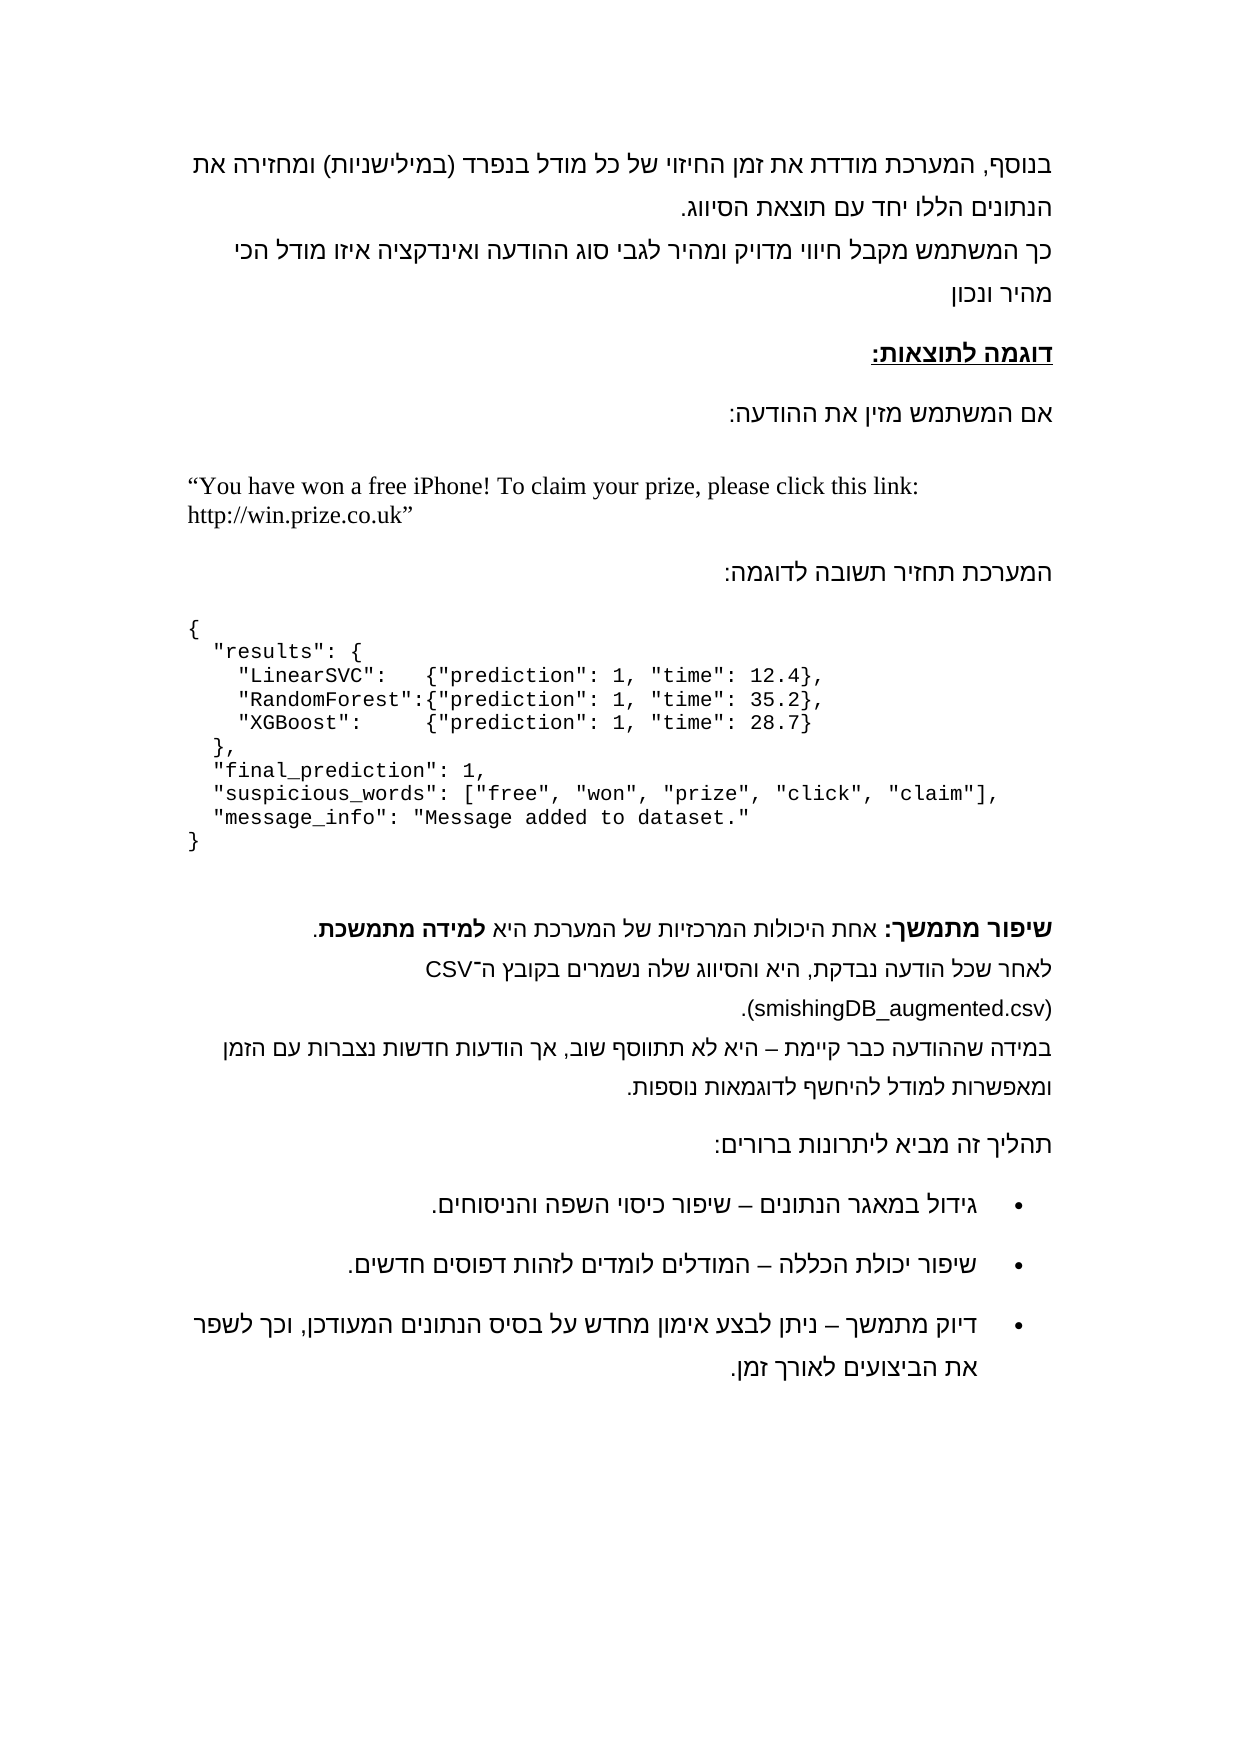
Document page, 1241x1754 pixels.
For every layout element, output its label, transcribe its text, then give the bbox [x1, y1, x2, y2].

text תהליך זה מביא ליתרונות ברורים: [187, 1130, 1053, 1159]
text אם המשתמש מזין את ההודעה: [187, 399, 1053, 428]
text "results": { [187, 641, 1053, 665]
text "suspicious_words": ["free", "won", "prize", "click", "claim"], [187, 783, 1053, 807]
text "RandomForest":{"prediction": 1, "time": 35.2}, [187, 689, 1053, 712]
text דוגמה לתוצאות: [187, 339, 1053, 368]
text “You have won a free iPhone! To claim your prize, please click this link: http://win.prize.co.uk” [187, 471, 1053, 529]
list דיוק מתמשך – ניתן לבצע אימון מחדש על בסיס הנתונים המעודכן, וכך לשפר את הביצועים לאורך זמן. [187, 1310, 1015, 1382]
list גידול במאגר הנתונים – שיפור כיסוי השפה והניסוחים. [187, 1190, 1015, 1219]
text }, [187, 736, 1053, 759]
text המערכת תחזיר תשובה לדוגמה: [187, 558, 1053, 587]
list שיפור יכולת הכללה – המודלים לומדים לזהות דפוסים חדשים. [187, 1250, 1015, 1279]
text } [187, 831, 1053, 854]
text שיפור מתמשך: אחת היכולות המרכזיות של המערכת היא למידה מתמשכת. לאחר שכל הודעה נבדקת, היא והסיווג שלה נשמרים בקובץ ה־CSV (smishingDB_augmented.csv). במידה שההודעה כבר קיימת – היא לא תתווסף שוב, אך הודעות חדשות נצברות עם הזמן ומאפשרות למודל להיחשף לדוגמאות נוספות. [187, 914, 1053, 1101]
text "final_prediction": 1, [187, 759, 1053, 783]
text "XGBoost": {"prediction": 1, "time": 28.7} [187, 712, 1053, 736]
text { [187, 618, 1053, 641]
text "LinearSVC": {"prediction": 1, "time": 12.4}, [187, 665, 1053, 689]
text "message_info": "Message added to dataset." [187, 807, 1053, 831]
